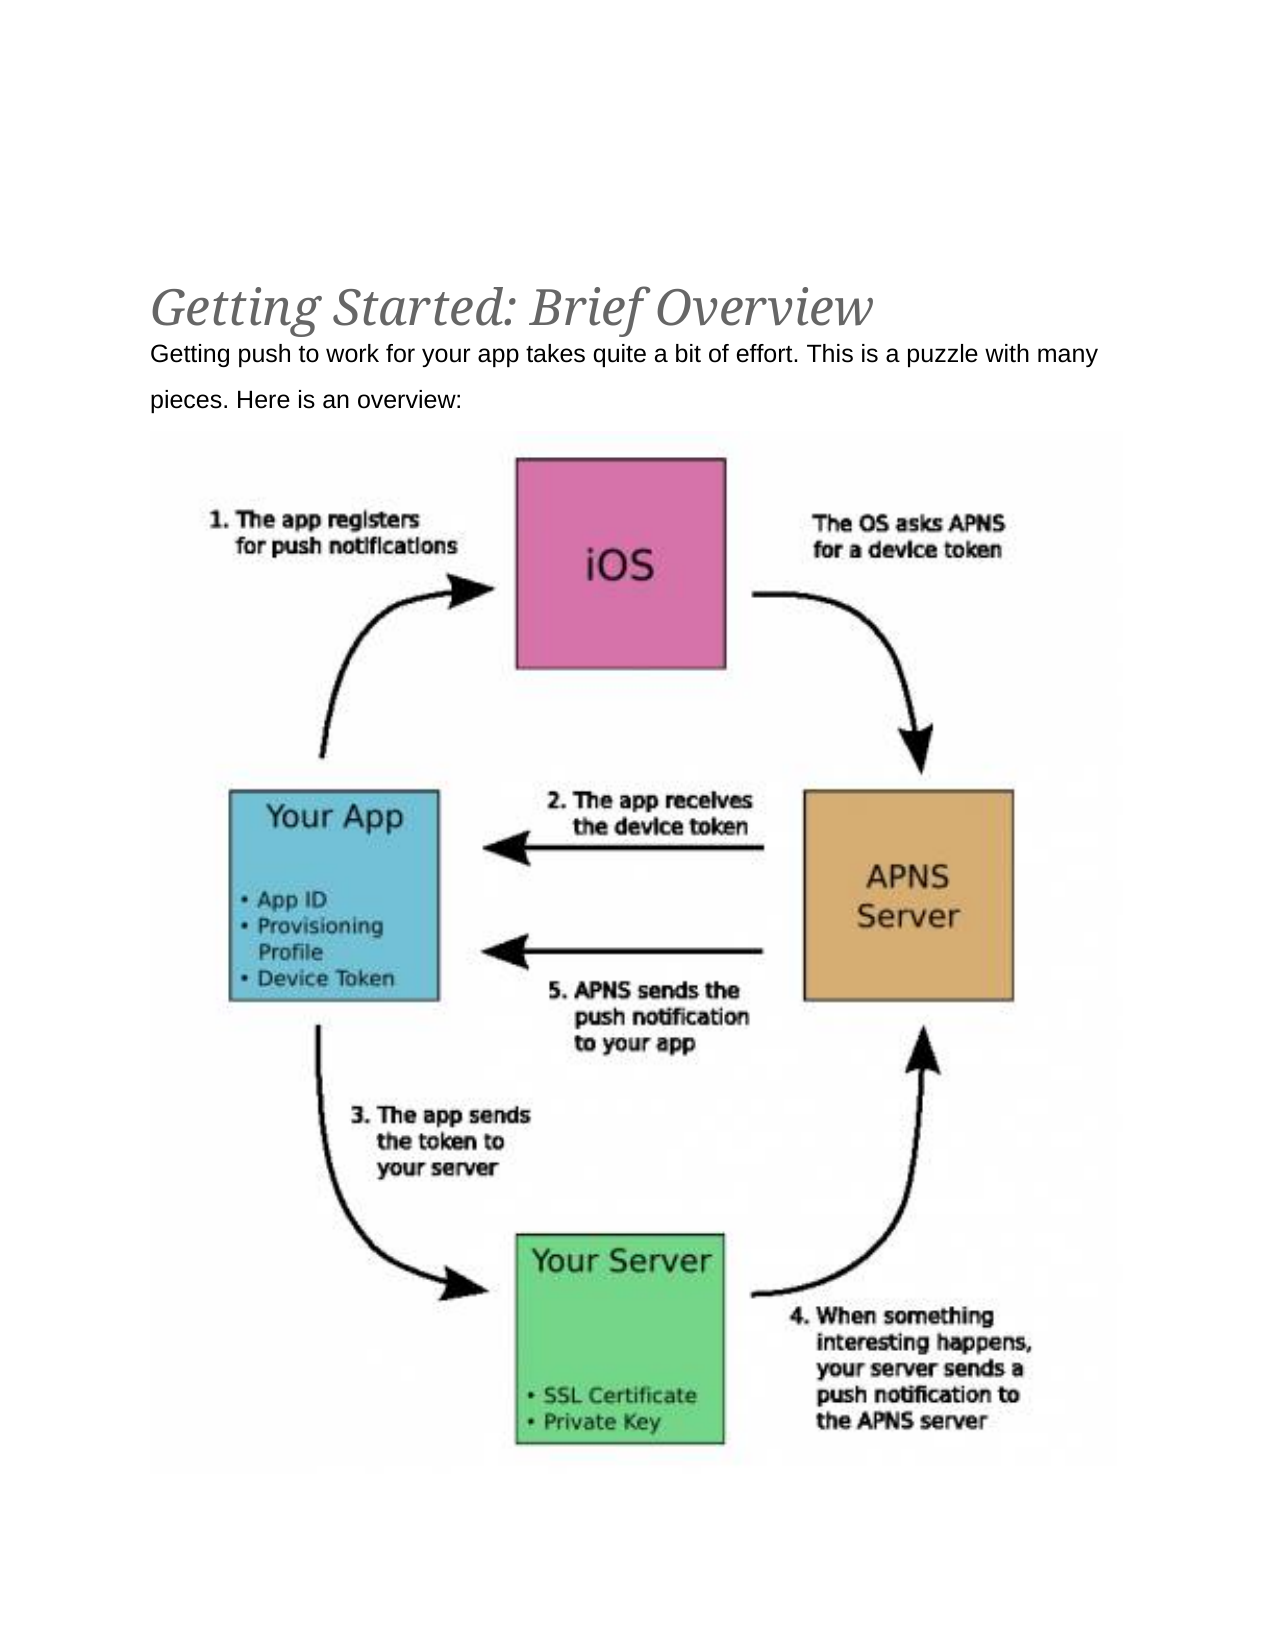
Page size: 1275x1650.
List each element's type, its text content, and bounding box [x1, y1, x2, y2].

subtitle Getting Started: Brief Overview [150, 274, 1125, 339]
text Getting push to work for your app takes quite a bit of effort. This is a puzzle with many pieces. Here is an overview: [150, 339, 1125, 414]
picture [150, 431, 1123, 1474]
